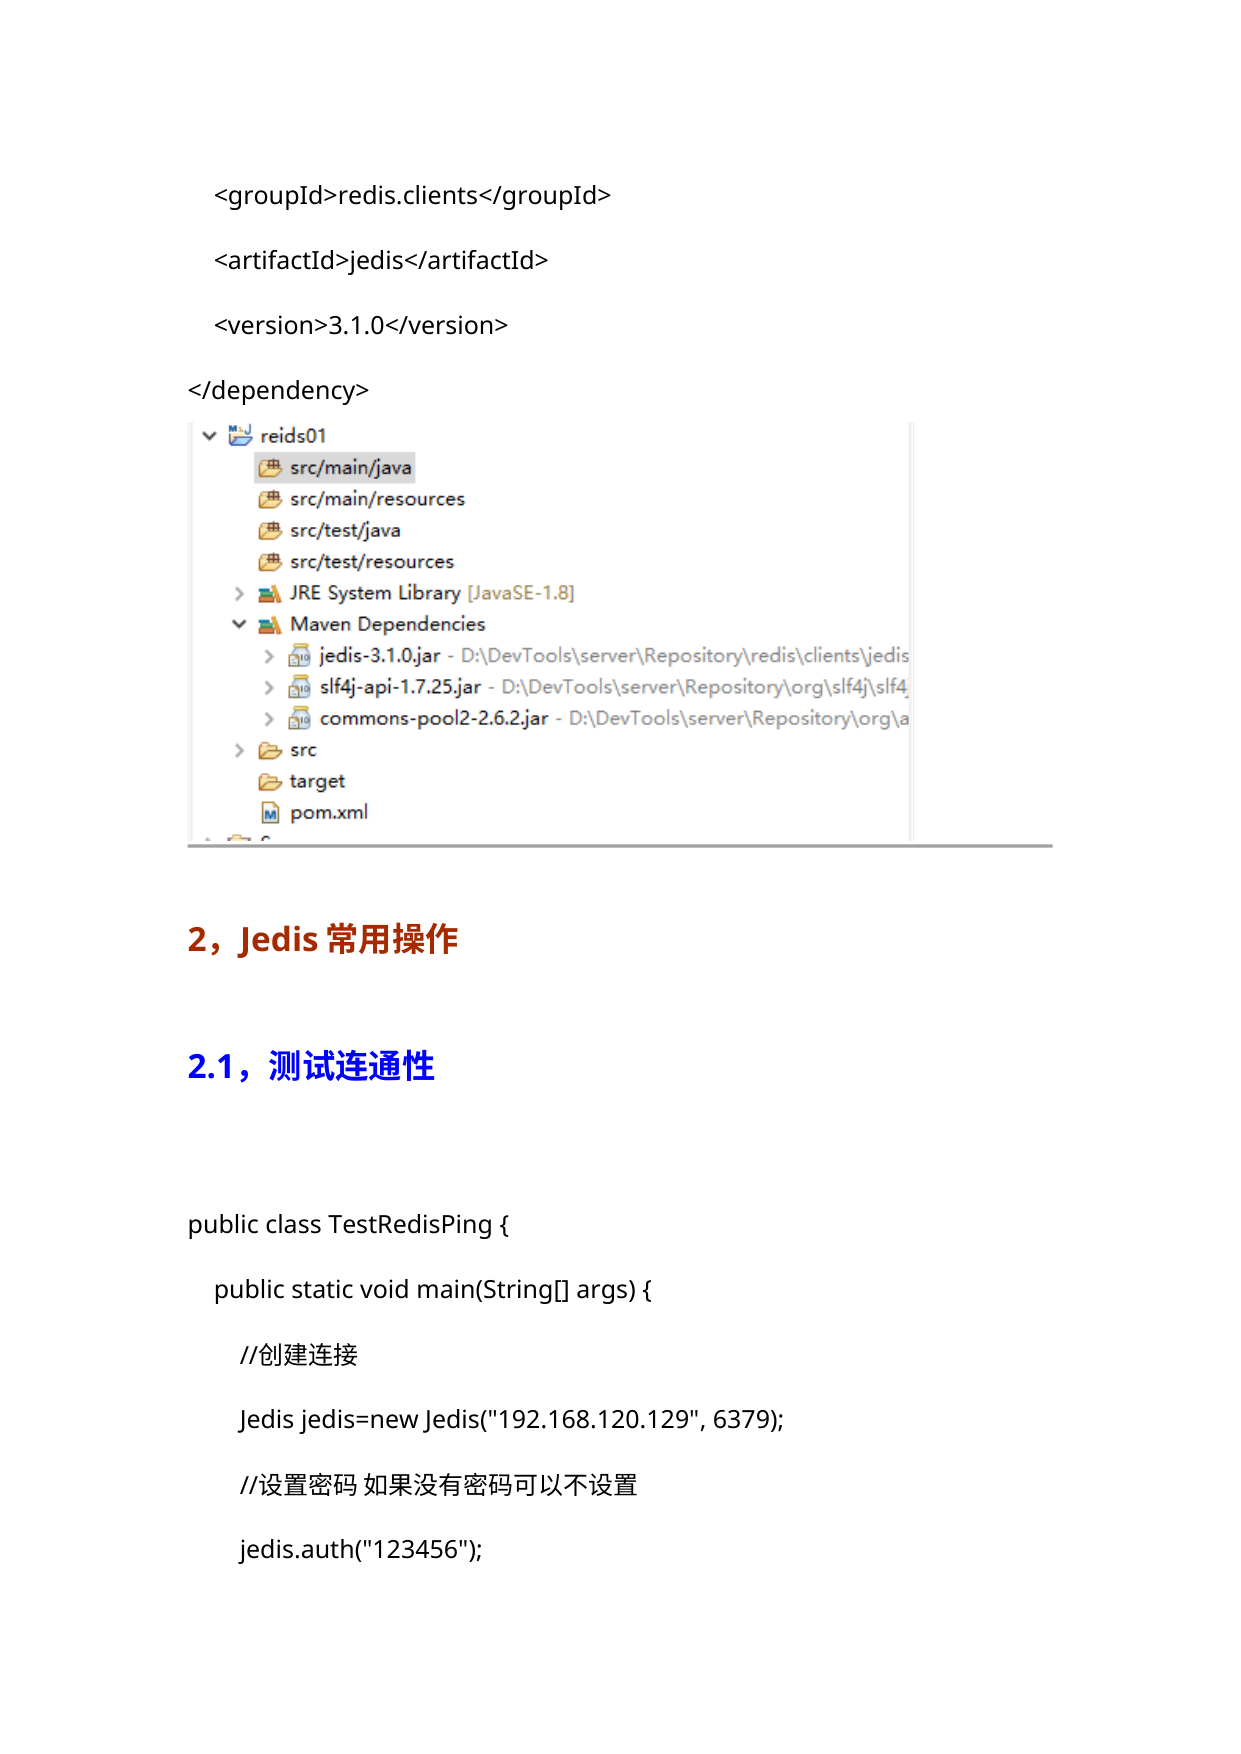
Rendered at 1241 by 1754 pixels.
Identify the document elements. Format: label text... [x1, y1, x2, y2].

text <groupId>redis.clients</groupId> [187, 162, 1053, 227]
text <version>3.1.0</version> [187, 292, 1053, 357]
text </dependency> [187, 357, 1053, 422]
text jedis.auth("123456"); [187, 1516, 1053, 1581]
text //设置密码 如果没有密码可以不设置 [187, 1451, 1053, 1516]
text //创建连接 [187, 1321, 1053, 1386]
text Jedis jedis=new Jedis("192.168.120.129", 6379); [187, 1386, 1053, 1451]
picture [187, 422, 915, 841]
text public static void main(String[] args) { [187, 1256, 1053, 1321]
text public class TestRedisPing { [187, 1191, 1053, 1256]
text <artifactId>jedis</artifactId> [187, 227, 1053, 292]
subtitle 2，Jedis常用操作 [187, 904, 1053, 969]
subtitle 2.1，测试连通性 [187, 1031, 1053, 1096]
